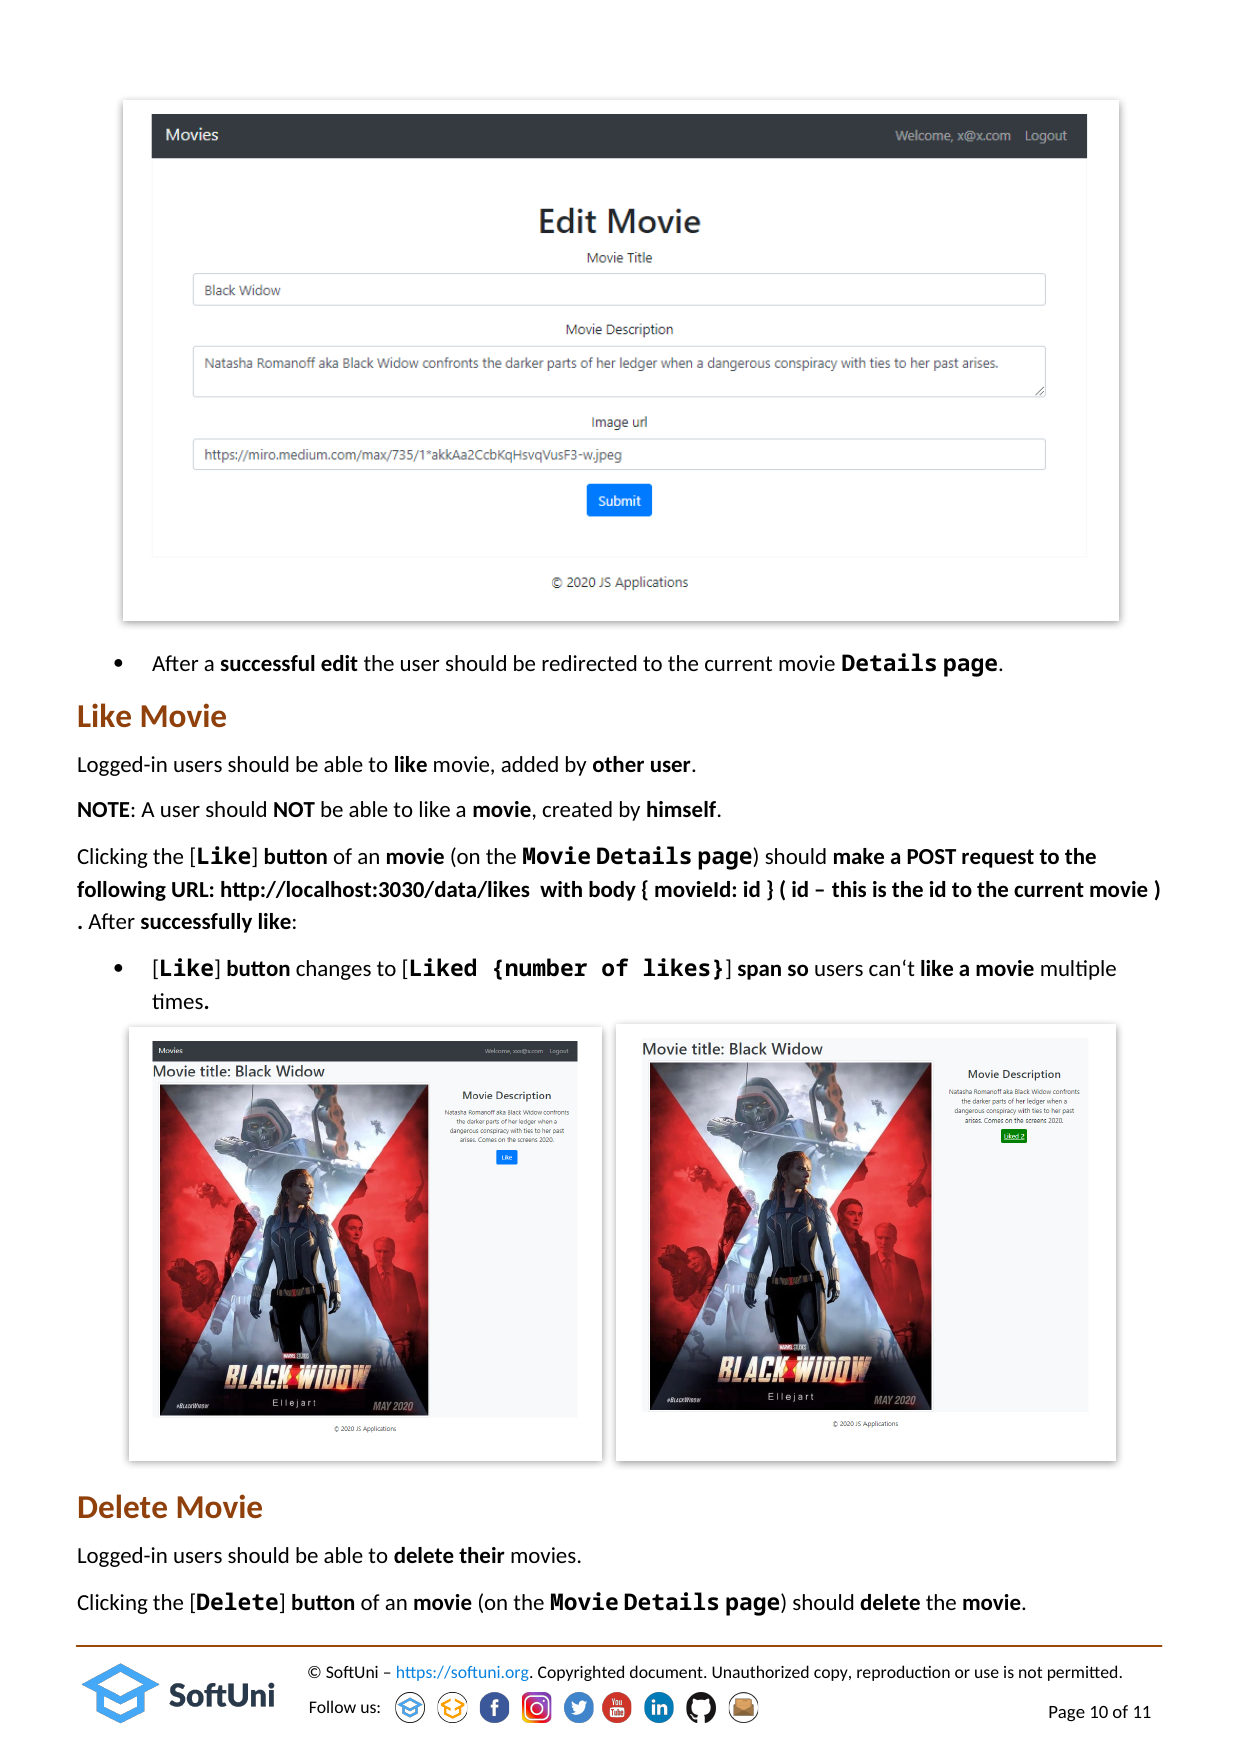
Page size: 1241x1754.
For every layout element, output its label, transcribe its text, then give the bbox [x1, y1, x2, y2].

picture [143, 1041, 587, 1446]
picture [631, 1038, 1102, 1446]
picture [665, 1714, 674, 1723]
picture [75, 1658, 281, 1729]
picture [665, 1692, 674, 1701]
text Logged-in users should be able to like movie, added by other user. [77, 750, 1163, 778]
text Clicking the [Delete] button of an movie (on the Movie Details page) should delete the movie. [77, 1586, 1163, 1617]
picture [644, 1692, 653, 1701]
picture [728, 1692, 759, 1723]
text Clicking the [Like] button of an movie (on the Movie Details page) should make a POST request to the following URL: http://localhost:3030/data/likes with body { movieId: id } ( id – this is the id to the current movie ) . After successfully like: [77, 839, 1163, 935]
subtitle Delete Movie [77, 1486, 1163, 1527]
picture [686, 1692, 716, 1723]
picture [564, 1692, 594, 1723]
picture [395, 1692, 425, 1723]
subtitle Like Movie [77, 695, 1163, 736]
picture [658, 1705, 667, 1714]
picture [644, 1714, 653, 1723]
list [Like] button changes to [Liked {number of likes}] span so users can‘t like a movie multiple times. [114, 952, 1163, 1015]
picture [137, 114, 1105, 606]
picture [522, 1692, 552, 1723]
picture [602, 1692, 632, 1723]
text Logged-in users should be able to delete their movies. [77, 1541, 1163, 1569]
picture [437, 1692, 468, 1723]
text NOTE: A user should NOT be able to like a movie, created by himself. [77, 795, 1163, 823]
picture [479, 1692, 510, 1723]
list After a successful edit the user should be redirected to the current movie Details page. [114, 647, 1163, 678]
